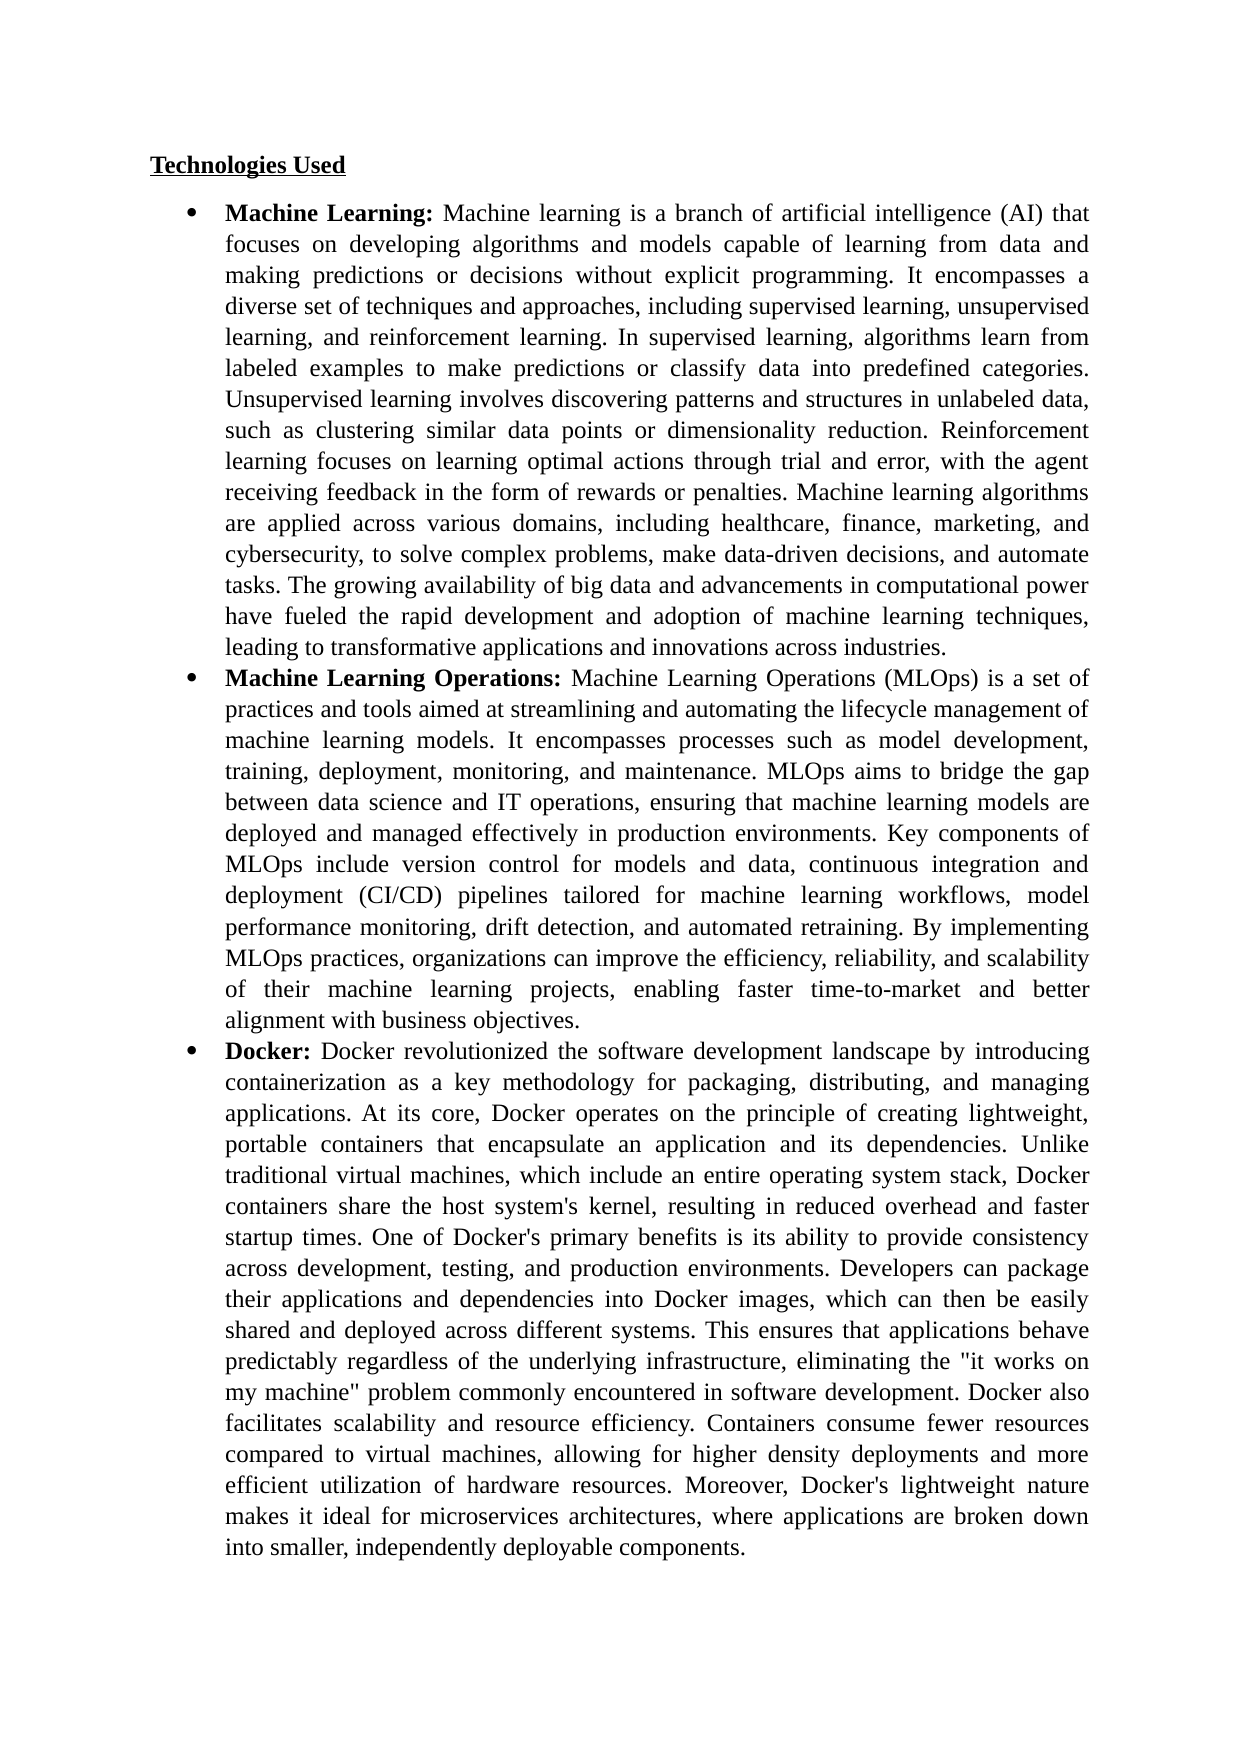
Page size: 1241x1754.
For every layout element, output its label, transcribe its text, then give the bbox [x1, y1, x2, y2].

list Docker: Docker revolutionized the software development landscape by introducing containerization as a key methodology for packaging, distributing, and managing applications. At its core, Docker operates on the principle of creating lightweight, portable containers that encapsulate an application and its dependencies. Unlike traditional virtual machines, which include an entire operating system stack, Docker containers share the host system's kernel, resulting in reduced overhead and faster startup times. One of Docker's primary benefits is its ability to provide consistency across development, testing, and production environments. Developers can package their applications and dependencies into Docker images, which can then be easily shared and deployed across different systems. This ensures that applications behave predictably regardless of the underlying infrastructure, eliminating the "it works on my machine" problem commonly encountered in software development. Docker also facilitates scalability and resource efficiency. Containers consume fewer resources compared to virtual machines, allowing for higher density deployments and more efficient utilization of hardware resources. Moreover, Docker's lightweight nature makes it ideal for microservices architectures, where applications are broken down into smaller, independently deployable components. [187, 1036, 1090, 1561]
text Technologies Used [150, 150, 1090, 179]
list Machine Learning Operations: Machine Learning Operations (MLOps) is a set of practices and tools aimed at streamlining and automating the lifecycle management of machine learning models. It encompasses processes such as model development, training, deployment, monitoring, and maintenance. MLOps aims to bridge the gap between data science and IT operations, ensuring that machine learning models are deployed and managed effectively in production environments. Key components of MLOps include version control for models and data, continuous integration and deployment (CI/CD) pipelines tailored for machine learning workflows, model performance monitoring, drift detection, and automated retraining. By implementing MLOps practices, organizations can improve the efficiency, reliability, and scalability of their machine learning projects, enabling faster time-to-market and better alignment with business objectives. [187, 663, 1090, 1033]
list Machine Learning: Machine learning is a branch of artificial intelligence (AI) that focuses on developing algorithms and models capable of learning from data and making predictions or decisions without explicit programming. It encompasses a diverse set of techniques and approaches, including supervised learning, unsupervised learning, and reinforcement learning. In supervised learning, algorithms learn from labeled examples to make predictions or classify data into predefined categories. Unsupervised learning involves discovering patterns and structures in unlabeled data, such as clustering similar data points or dimensionality reduction. Reinforcement learning focuses on learning optimal actions through trial and error, with the agent receiving feedback in the form of rewards or penalties. Machine learning algorithms are applied across various domains, including healthcare, finance, marketing, and cybersecurity, to solve complex problems, make data-driven decisions, and automate tasks. The growing availability of big data and advancements in computational power have fueled the rapid development and adoption of machine learning techniques, leading to transformative applications and innovations across industries. [187, 198, 1090, 661]
